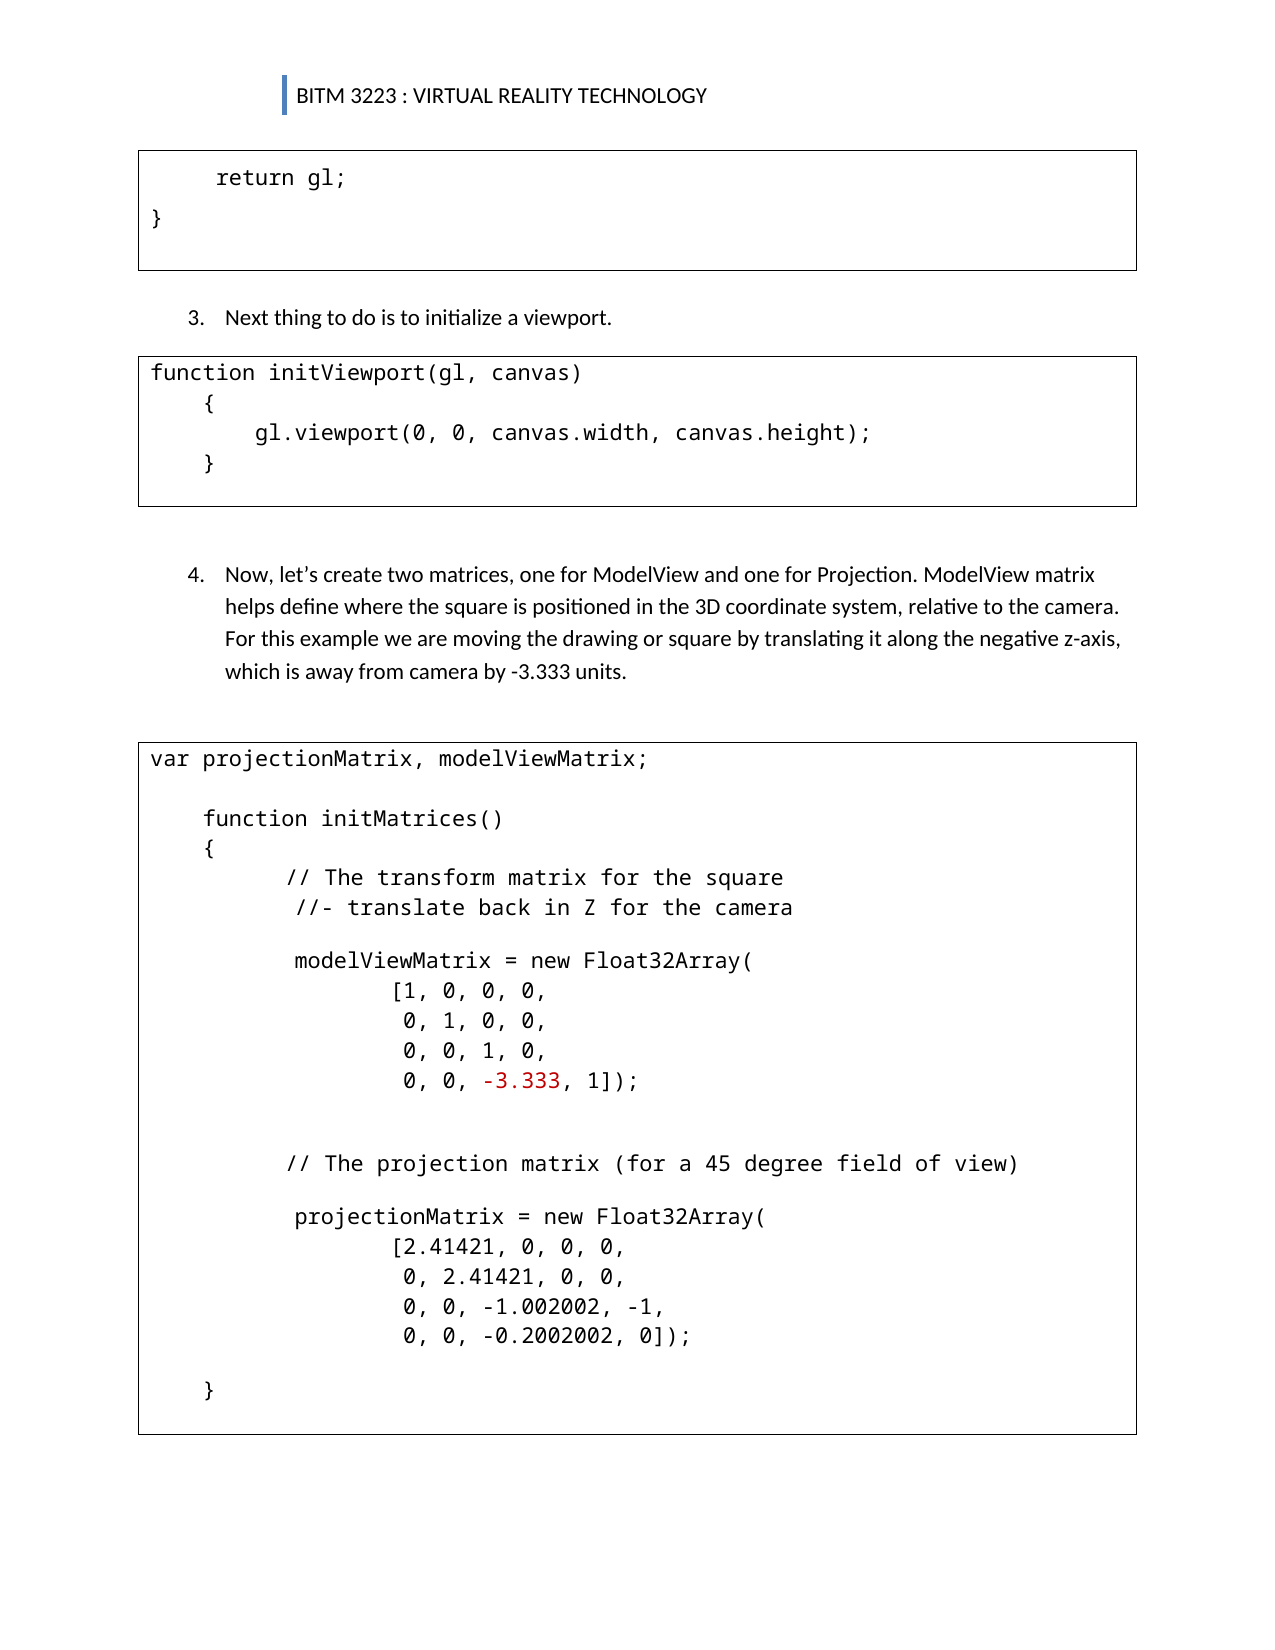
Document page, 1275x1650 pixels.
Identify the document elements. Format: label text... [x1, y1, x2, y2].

table_header function initViewport(gl, canvas) { gl.viewport(0, 0, canvas.width, canvas.height); } [139, 357, 1136, 506]
list Now, let’s create two matrices, one for ModelView and one for Projection. ModelView matrix helps define where the square is positioned in the 3D coordinate system, relative to the camera. For this example we are moving the drawing or square by translating it along the negative z-axis, which is away from camera by -3.333 units. [187, 560, 1125, 685]
table_header var projectionMatrix, modelViewMatrix; function initMatrices() { // The transform matrix for the square //- translate back in Z for the camera modelViewMatrix = new Float32Array( [1, 0, 0, 0, 0, 1, 0, 0, 0, 0, 1, 0, 0, 0, -3.333, 1]); // The projection matrix (for a 45 degree field of view) projectionMatrix = new Float32Array( [2.41421, 0, 0, 0, 0, 2.41421, 0, 0, 0, 0, -1.002002, -1, 0, 0, -0.2002002, 0]); } [139, 743, 1136, 1433]
list Next thing to do is to initialize a viewport. [187, 303, 1125, 331]
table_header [139, 151, 1136, 270]
